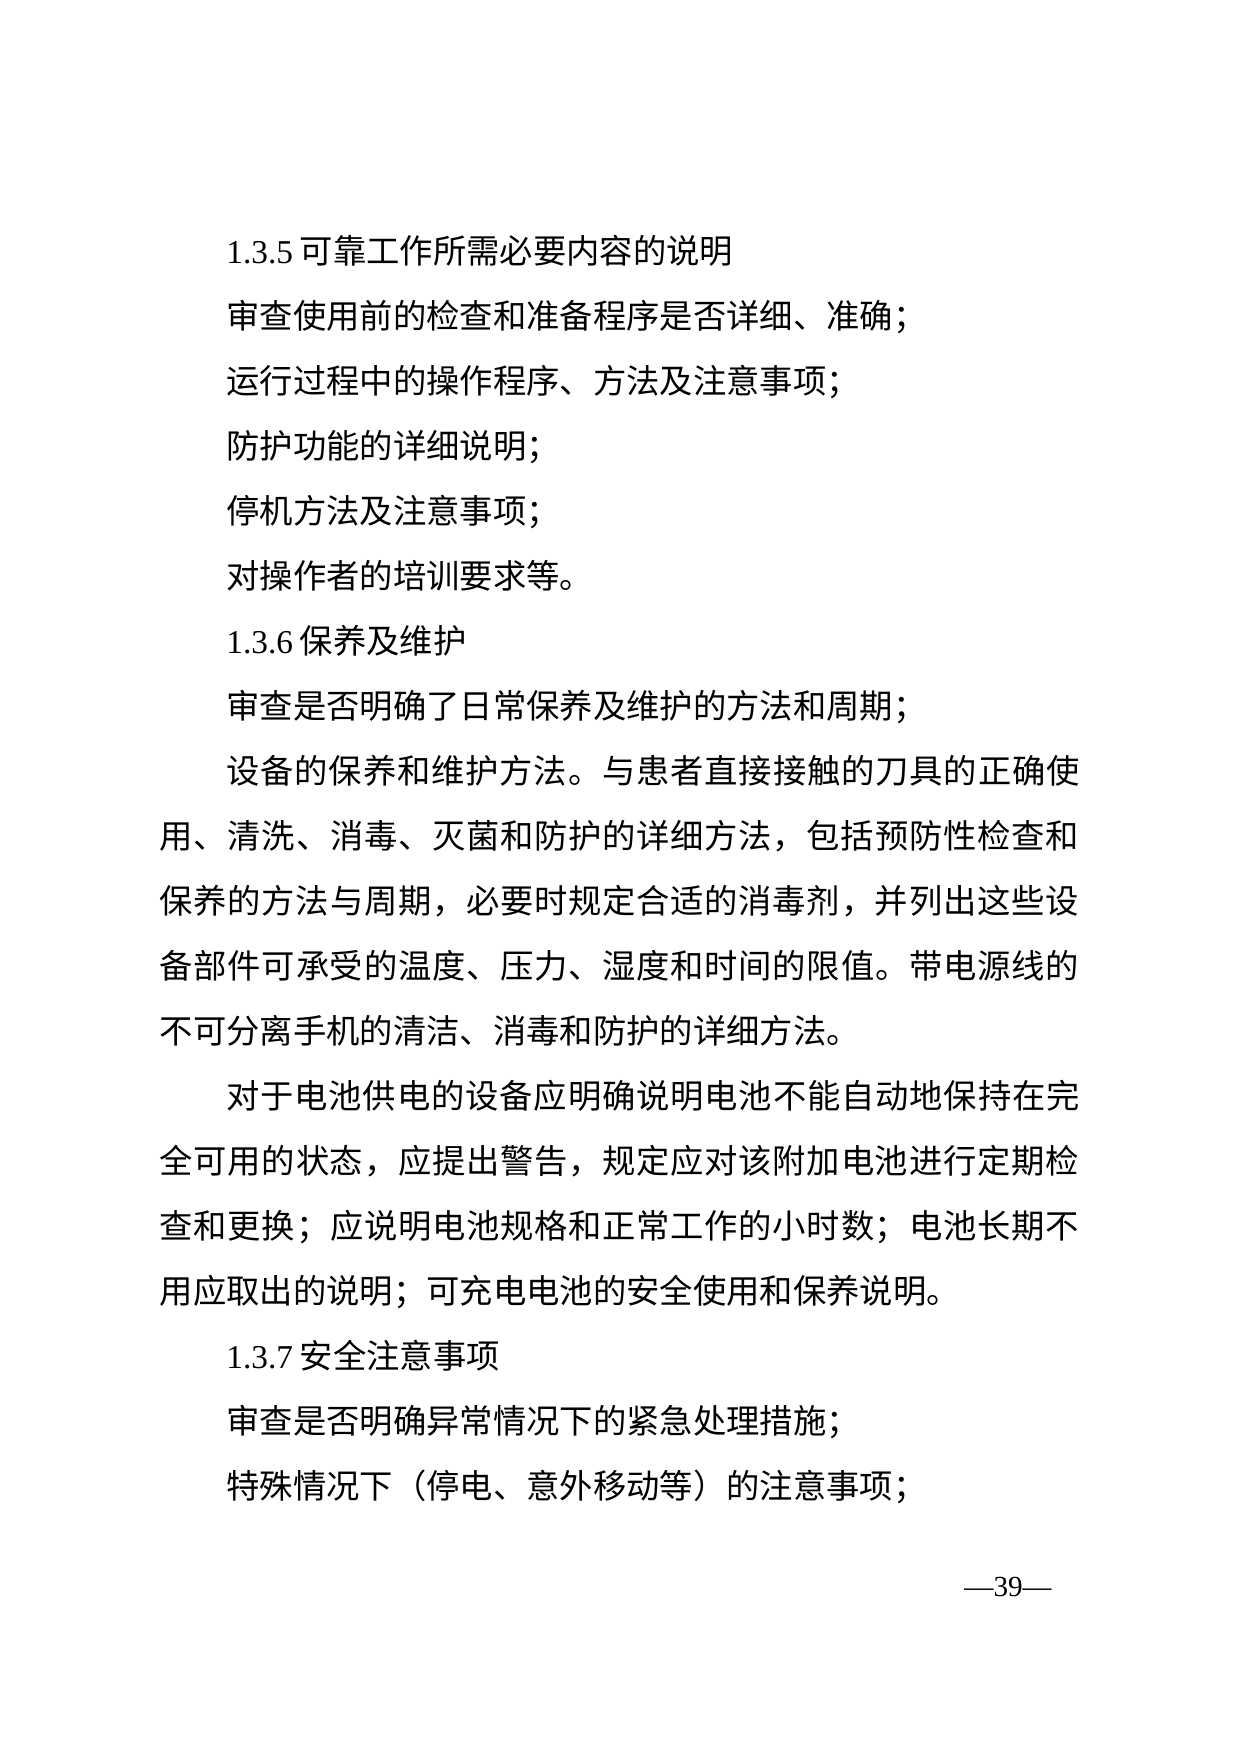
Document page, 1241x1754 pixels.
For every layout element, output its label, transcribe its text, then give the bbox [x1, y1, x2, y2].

text 审查使用前的检查和准备程序是否详细、准确； [159, 282, 1081, 347]
text 审查是否明确异常情况下的紧急处理措施； [159, 1387, 1081, 1452]
text 可靠工作所需必要内容的说明 [159, 217, 1081, 282]
text 保养及维护 [159, 607, 1081, 672]
text 设备的保养和维护方法。与患者直接接触的刀具的正确使用、清洗、消毒、灭菌和防护的详细方法，包括预防性检查和保养的方法与周期，必要时规定合适的消毒剂，并列出这些设备部件可承受的温度、压力、湿度和时间的限值。带电源线的不可分离手机的清洁、消毒和防护的详细方法。 [159, 737, 1081, 1062]
text 防护功能的详细说明； [159, 412, 1081, 477]
text 安全注意事项 [159, 1322, 1081, 1387]
text 停机方法及注意事项； [159, 477, 1081, 542]
text 对操作者的培训要求等。 [159, 542, 1081, 607]
text 特殊情况下（停电、意外移动等）的注意事项； [159, 1452, 1081, 1517]
text 对于电池供电的设备应明确说明电池不能自动地保持在完全可用的状态，应提出警告，规定应对该附加电池进行定期检查和更换；应说明电池规格和正常工作的小时数；电池长期不用应取出的说明；可充电电池的安全使用和保养说明。 [159, 1062, 1081, 1322]
text 运行过程中的操作程序、方法及注意事项； [159, 347, 1081, 412]
text 审查是否明确了日常保养及维护的方法和周期； [159, 672, 1081, 737]
